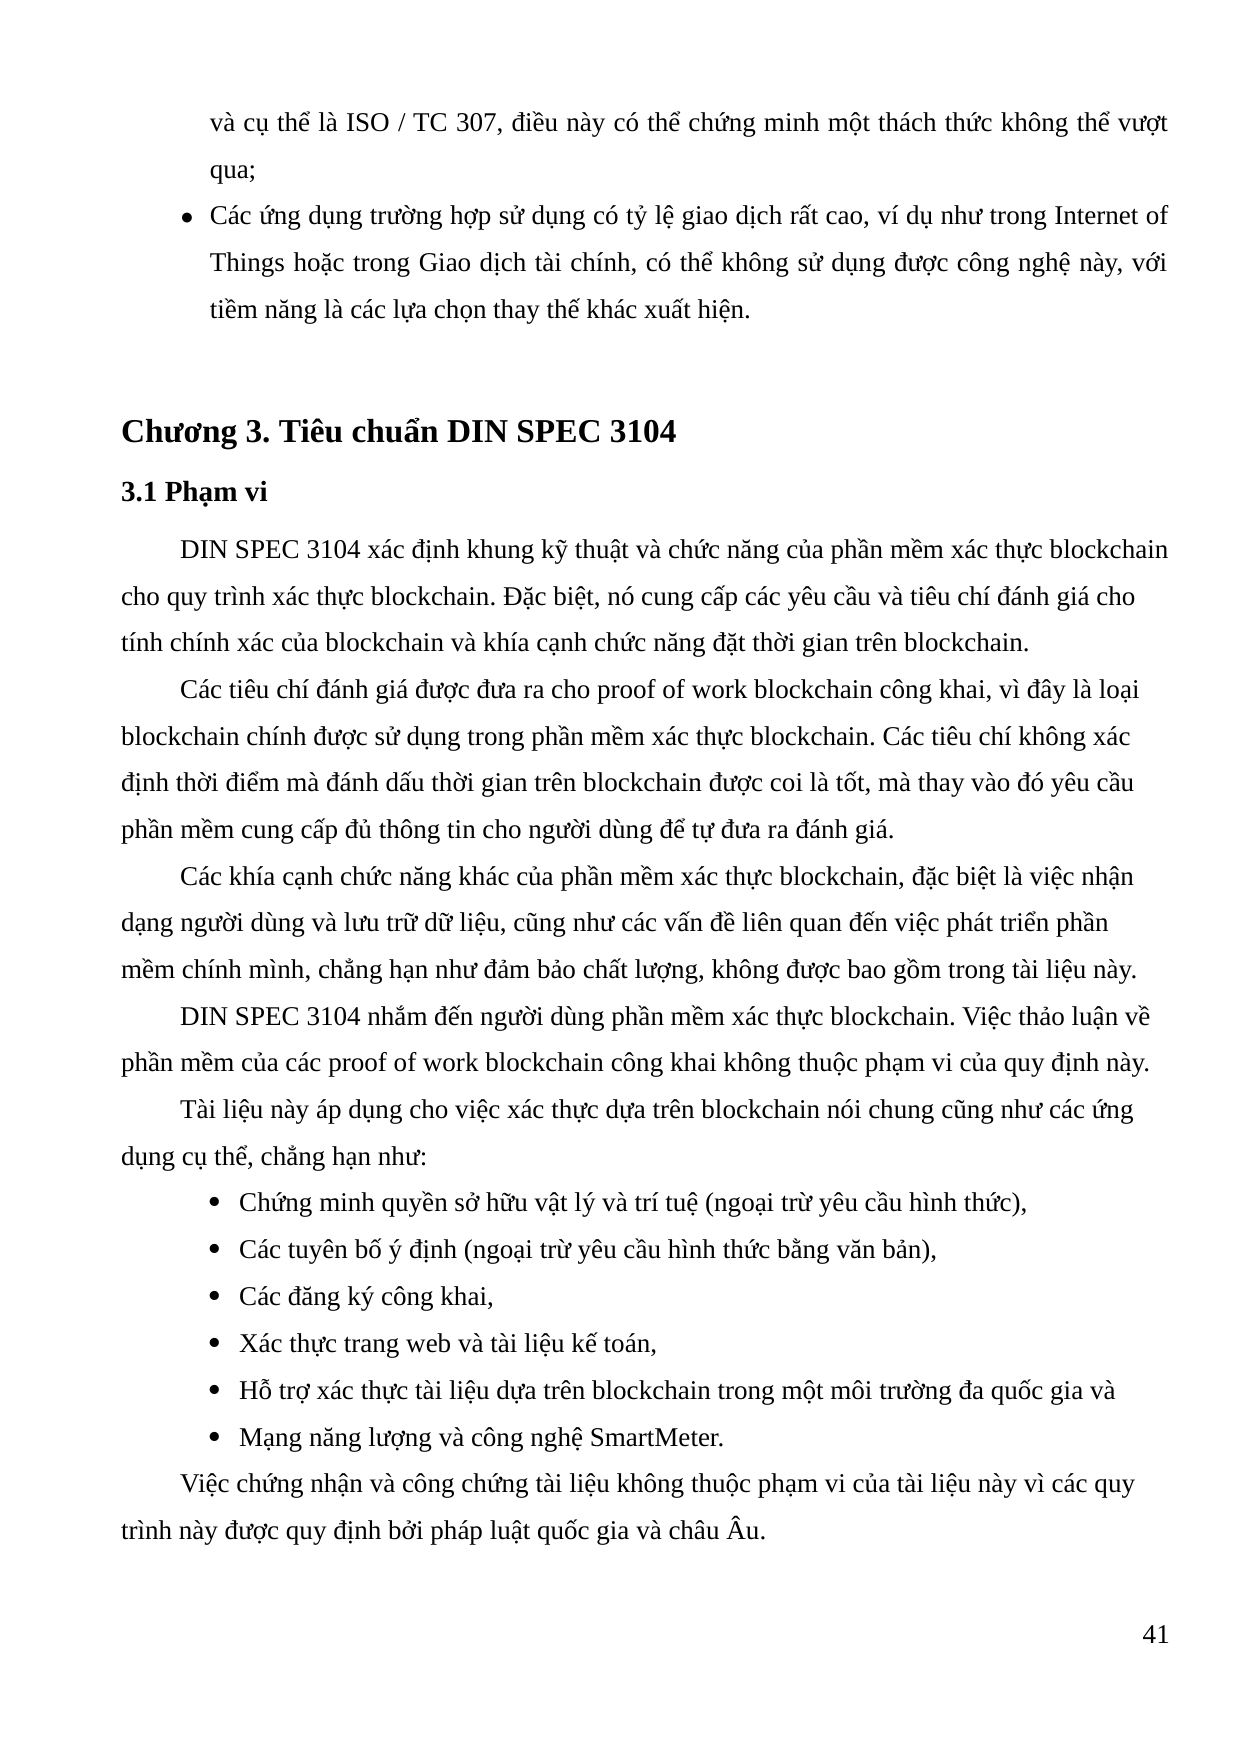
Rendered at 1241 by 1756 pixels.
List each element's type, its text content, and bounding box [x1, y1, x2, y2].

text DIN SPEC 3104 xác định khung kỹ thuật và chức năng của phần mềm xác thực blockchain cho quy trình xác thực blockchain. Đặc biệt, nó cung cấp các yêu cầu và tiêu chí đánh giá cho tính chính xác của blockchain và khía cạnh chức năng đặt thời gian trên blockchain. [121, 533, 1169, 657]
text DIN SPEC 3104 nhắm đến người dùng phần mềm xác thực blockchain. Việc thảo luận về phần mềm của các proof of work blockchain công khai không thuộc phạm vi của quy định này. [121, 1000, 1169, 1077]
text Các khía cạnh chức năng khác của phần mềm xác thực blockchain, đặc biệt là việc nhận dạng người dùng và lưu trữ dữ liệu, cũng như các vấn đề liên quan đến việc phát triển phần mềm chính mình, chẳng hạn như đảm bảo chất lượng, không được bao gồm trong tài liệu này. [121, 860, 1169, 984]
list Các tuyên bố ý định (ngoại trừ yêu cầu hình thức bằng văn bản), [209, 1233, 1169, 1264]
list Các đăng ký công khai, [209, 1280, 1169, 1311]
text Tài liệu này áp dụng cho việc xác thực dựa trên blockchain nói chung cũng như các ứng dụng cụ thể, chẳng hạn như: [121, 1093, 1169, 1171]
subtitle Tiêu chuẩn DIN SPEC 3104 [121, 411, 1169, 449]
list Mạng năng lượng và công nghệ SmartMeter. [209, 1421, 1169, 1452]
subtitle Phạm vi [121, 474, 1169, 508]
list Hỗ trợ xác thực tài liệu dựa trên blockchain trong một môi trường đa quốc gia và [209, 1374, 1169, 1405]
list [180, 106, 1169, 184]
text Việc chứng nhận và công chứng tài liệu không thuộc phạm vi của tài liệu này vì các quy trình này được quy định bởi pháp luật quốc gia và châu Âu. [121, 1468, 1169, 1545]
list Chứng minh quyền sở hữu vật lý và trí tuệ (ngoại trừ yêu cầu hình thức), [209, 1186, 1169, 1218]
list Xác thực trang web và tài liệu kế toán, [209, 1327, 1169, 1358]
list Các ứng dụng trường hợp sử dụng có tỷ lệ giao dịch rất cao, ví dụ như trong Internet of Things hoặc trong Giao dịch tài chính, có thể không sử dụng được công nghệ này, với tiềm năng là các lựa chọn thay thế khác xuất hiện. [180, 199, 1169, 324]
text Các tiêu chí đánh giá được đưa ra cho proof of work blockchain công khai, vì đây là loại blockchain chính được sử dụng trong phần mềm xác thực blockchain. Các tiêu chí không xác định thời điểm mà đánh dấu thời gian trên blockchain được coi là tốt, mà thay vào đó yêu cầu phần mềm cung cấp đủ thông tin cho người dùng để tự đưa ra đánh giá. [121, 673, 1169, 844]
